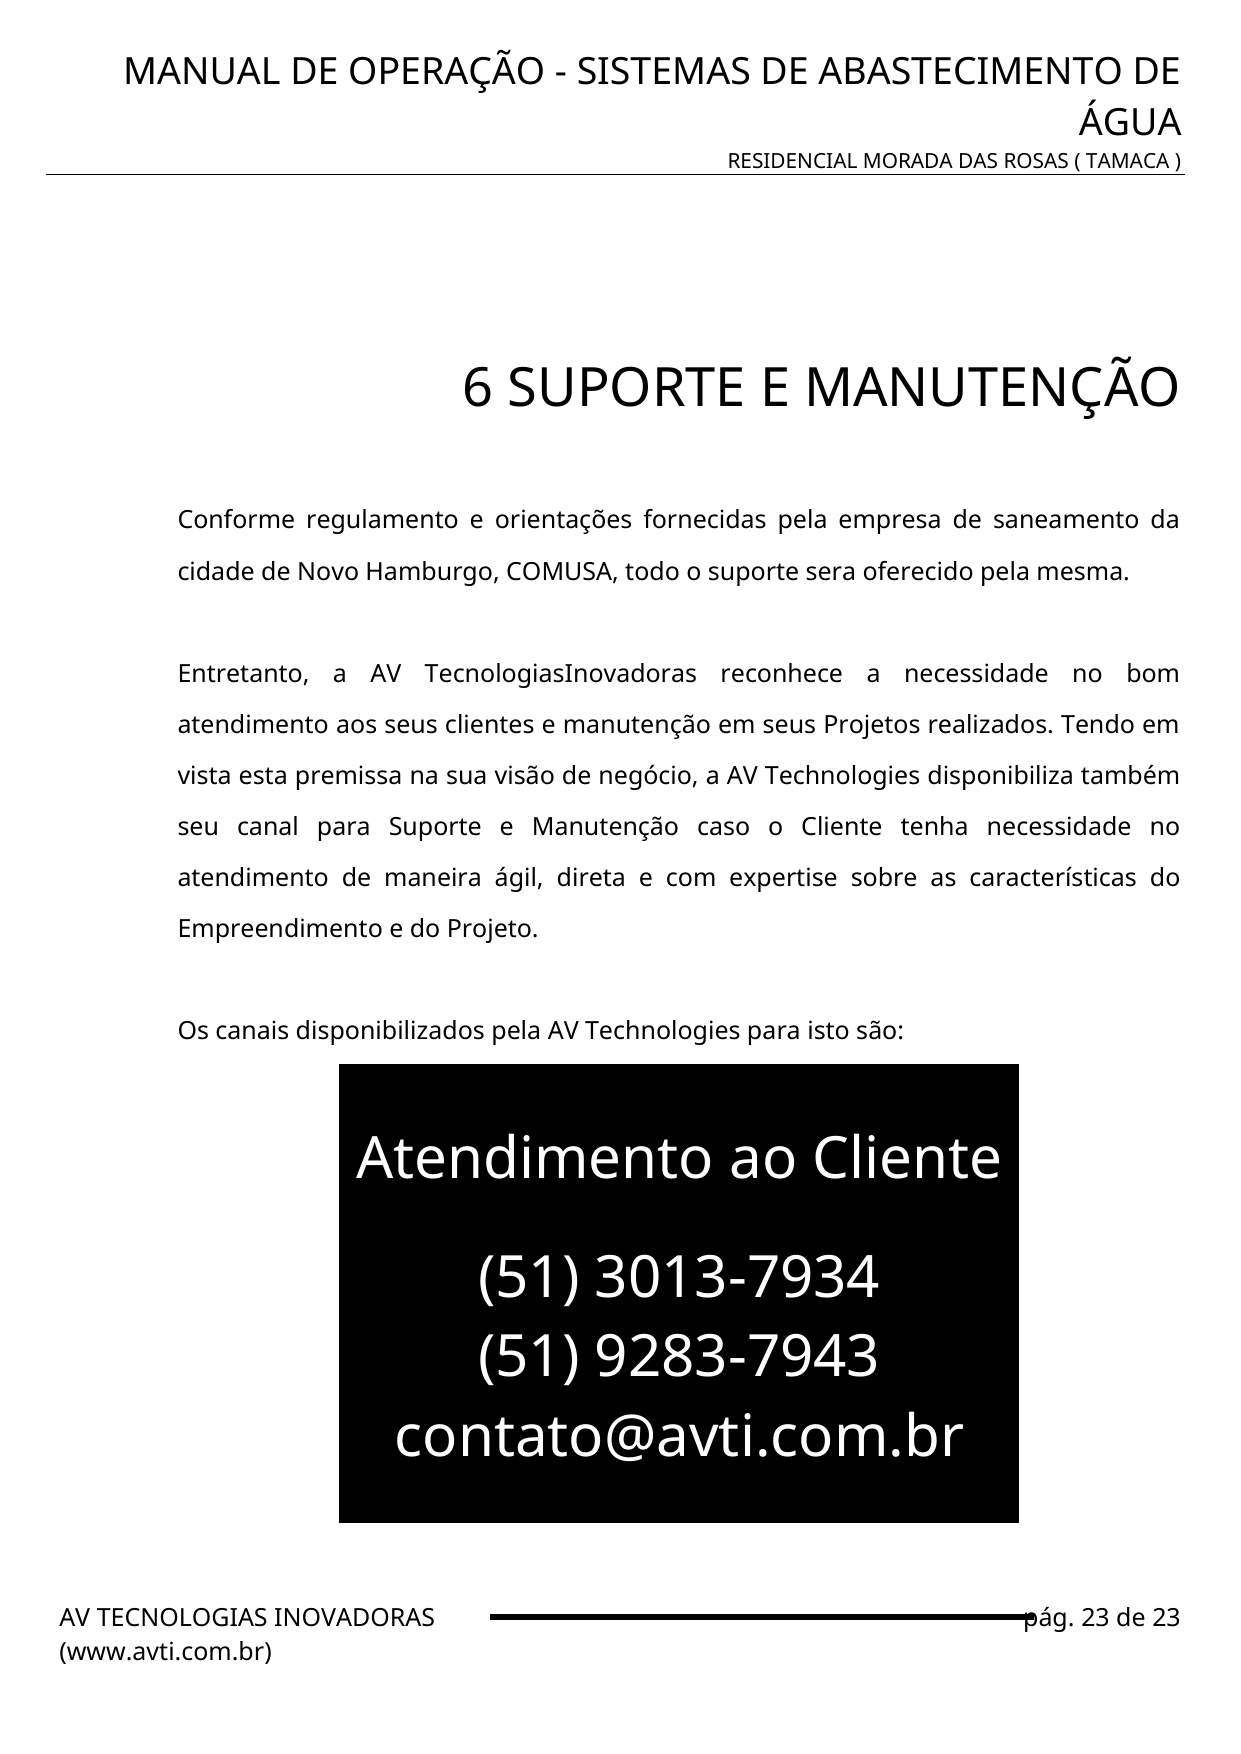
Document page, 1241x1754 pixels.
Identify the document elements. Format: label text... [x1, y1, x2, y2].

table_header Atendimento ao Cliente (51) 3013-7934 (51) 9283-7943 contato@avti.com.br [340, 1065, 1018, 1522]
text Os canais disponibilizados pela AV Technologies para isto são: [177, 1013, 1181, 1047]
text Conforme regulamento e orientações fornecidas pela empresa de saneamento da cidade de Novo Hamburgo, COMUSA, todo o suporte sera oferecido pela mesma. [177, 502, 1181, 587]
subtitle SUPORTE E MANUTENÇÃO [59, 349, 1181, 422]
text Entretanto, a AV TecnologiasInovadoras reconhece a necessidade no bom atendimento aos seus clientes e manutenção em seus Projetos realizados. Tendo em vista esta premissa na sua visão de negócio, a AV Technologies disponibiliza também seu canal para Suporte e Manutenção caso o Cliente tenha necessidade no atendimento de maneira ágil, direta e com expertise sobre as características do Empreendimento e do Projeto. [177, 655, 1181, 944]
